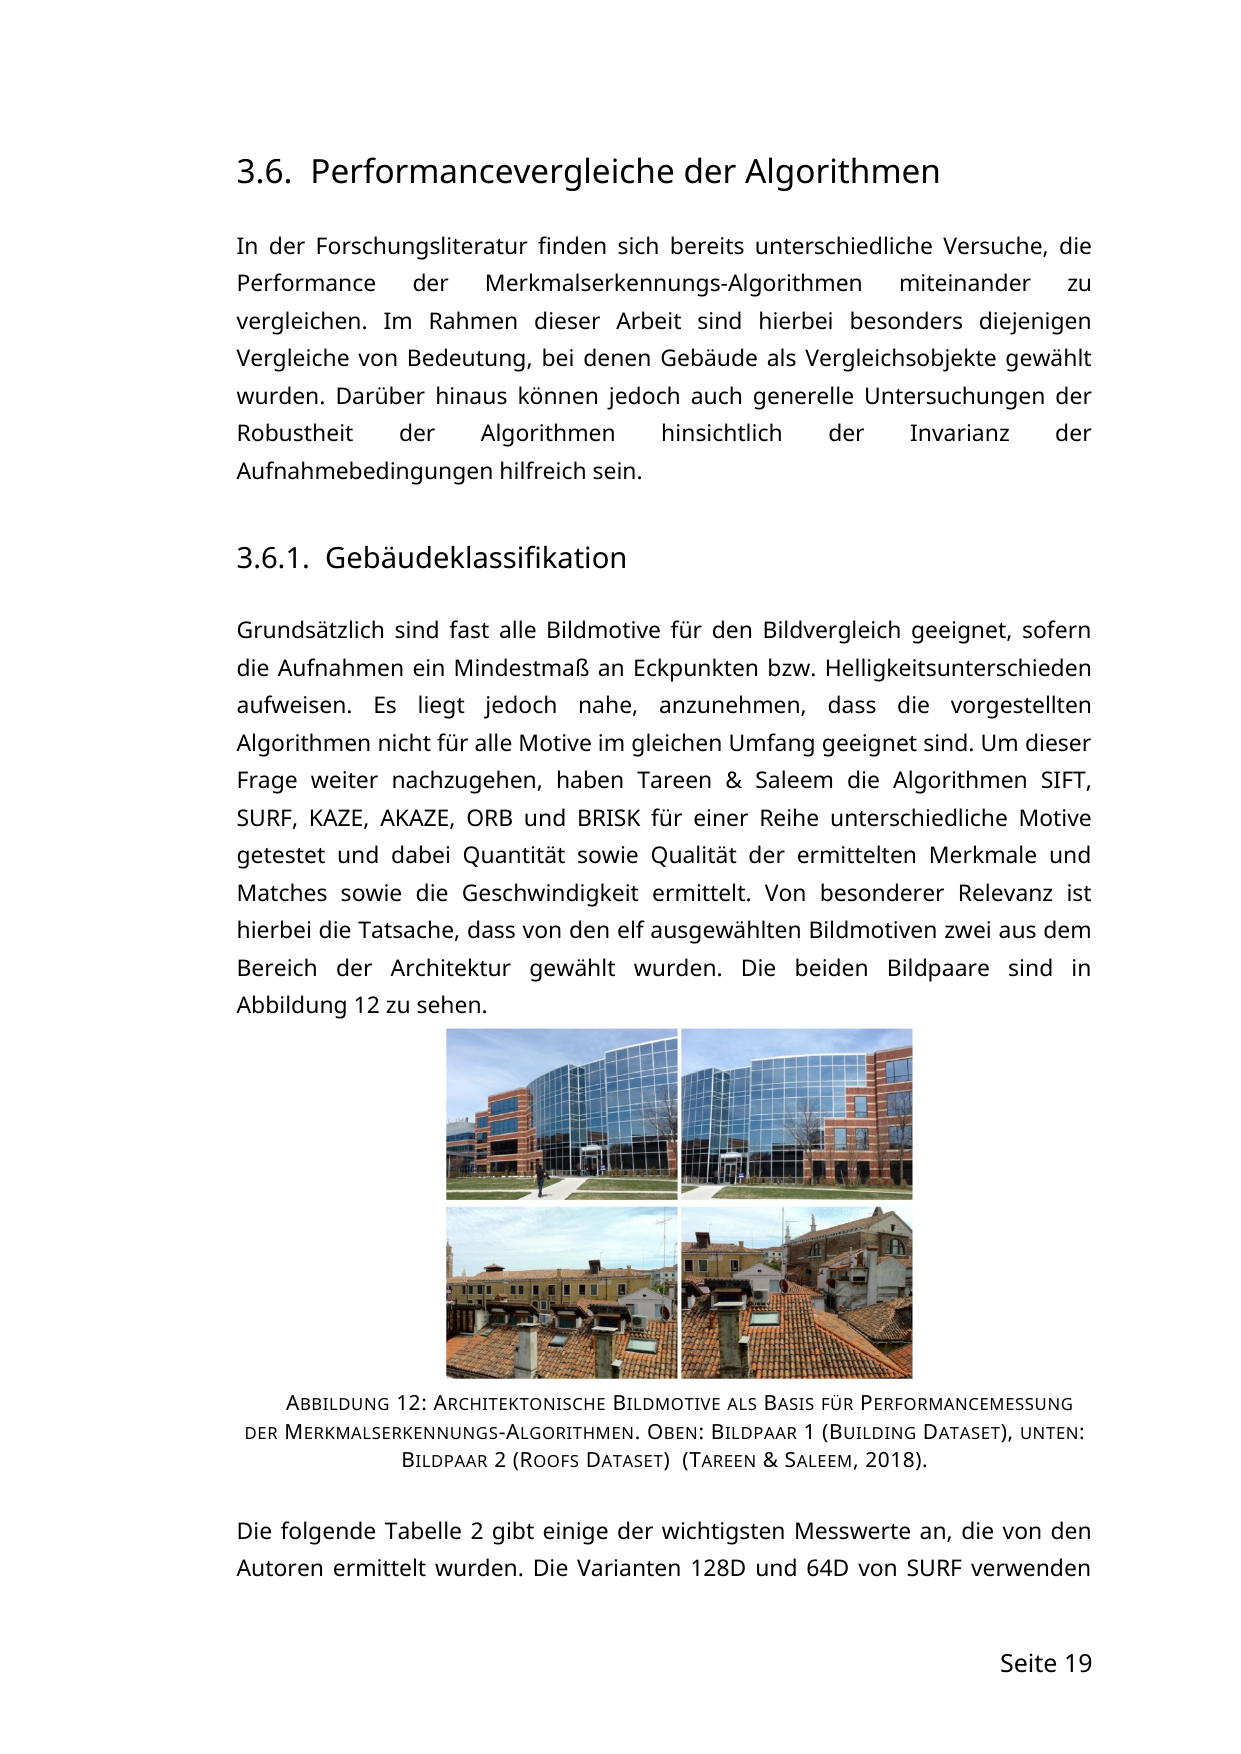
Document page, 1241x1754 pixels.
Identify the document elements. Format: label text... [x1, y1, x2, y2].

text Grundsätzlich sind fast alle Bildmotive für den Bildvergleich geeignet, sofern die Aufnahmen ein Mindestmaß an Eckpunkten bzw. Helligkeitsunterschieden aufweisen. Es liegt jedoch nahe, anzunehmen, dass die vorgestellten Algorithmen nicht für alle Motive im gleichen Umfang geeignet sind. Um dieser Frage weiter nachzugehen, haben Tareen & Saleem die Algorithmen SIFT, SURF, KAZE, AKAZE, ORB und BRISK für einer Reihe unterschiedliche Motive getestet und dabei Quantität sowie Qualität der ermittelten Merkmale und Matches sowie die Geschwindigkeit ermittelt. Von besonderer Relevanz ist hierbei die Tatsache, dass von den elf ausgewählten Bildmotiven zwei aus dem Bereich der Architektur gewählt wurden. Die beiden Bildpaare sind in Abbildung 12 zu sehen. [236, 614, 1092, 1021]
subtitle Performancevergleiche der Algorithmen [236, 148, 1092, 193]
subtitle Gebäudeklassifikation [236, 537, 1092, 577]
picture [444, 1026, 915, 1383]
text In der Forschungsliteratur finden sich bereits unterschiedliche Versuche, die Performance der Merkmalserkennungs-Algorithmen miteinander zu vergleichen. Im Rahmen dieser Arbeit sind hierbei besonders diejenigen Vergleiche von Bedeutung, bei denen Gebäude als Vergleichsobjekte gewählt wurden. Darüber hinaus können jedoch auch generelle Untersuchungen der Robustheit der Algorithmen hinsichtlich der Invarianz der Aufnahmebedingungen hilfreich sein. [236, 230, 1092, 486]
